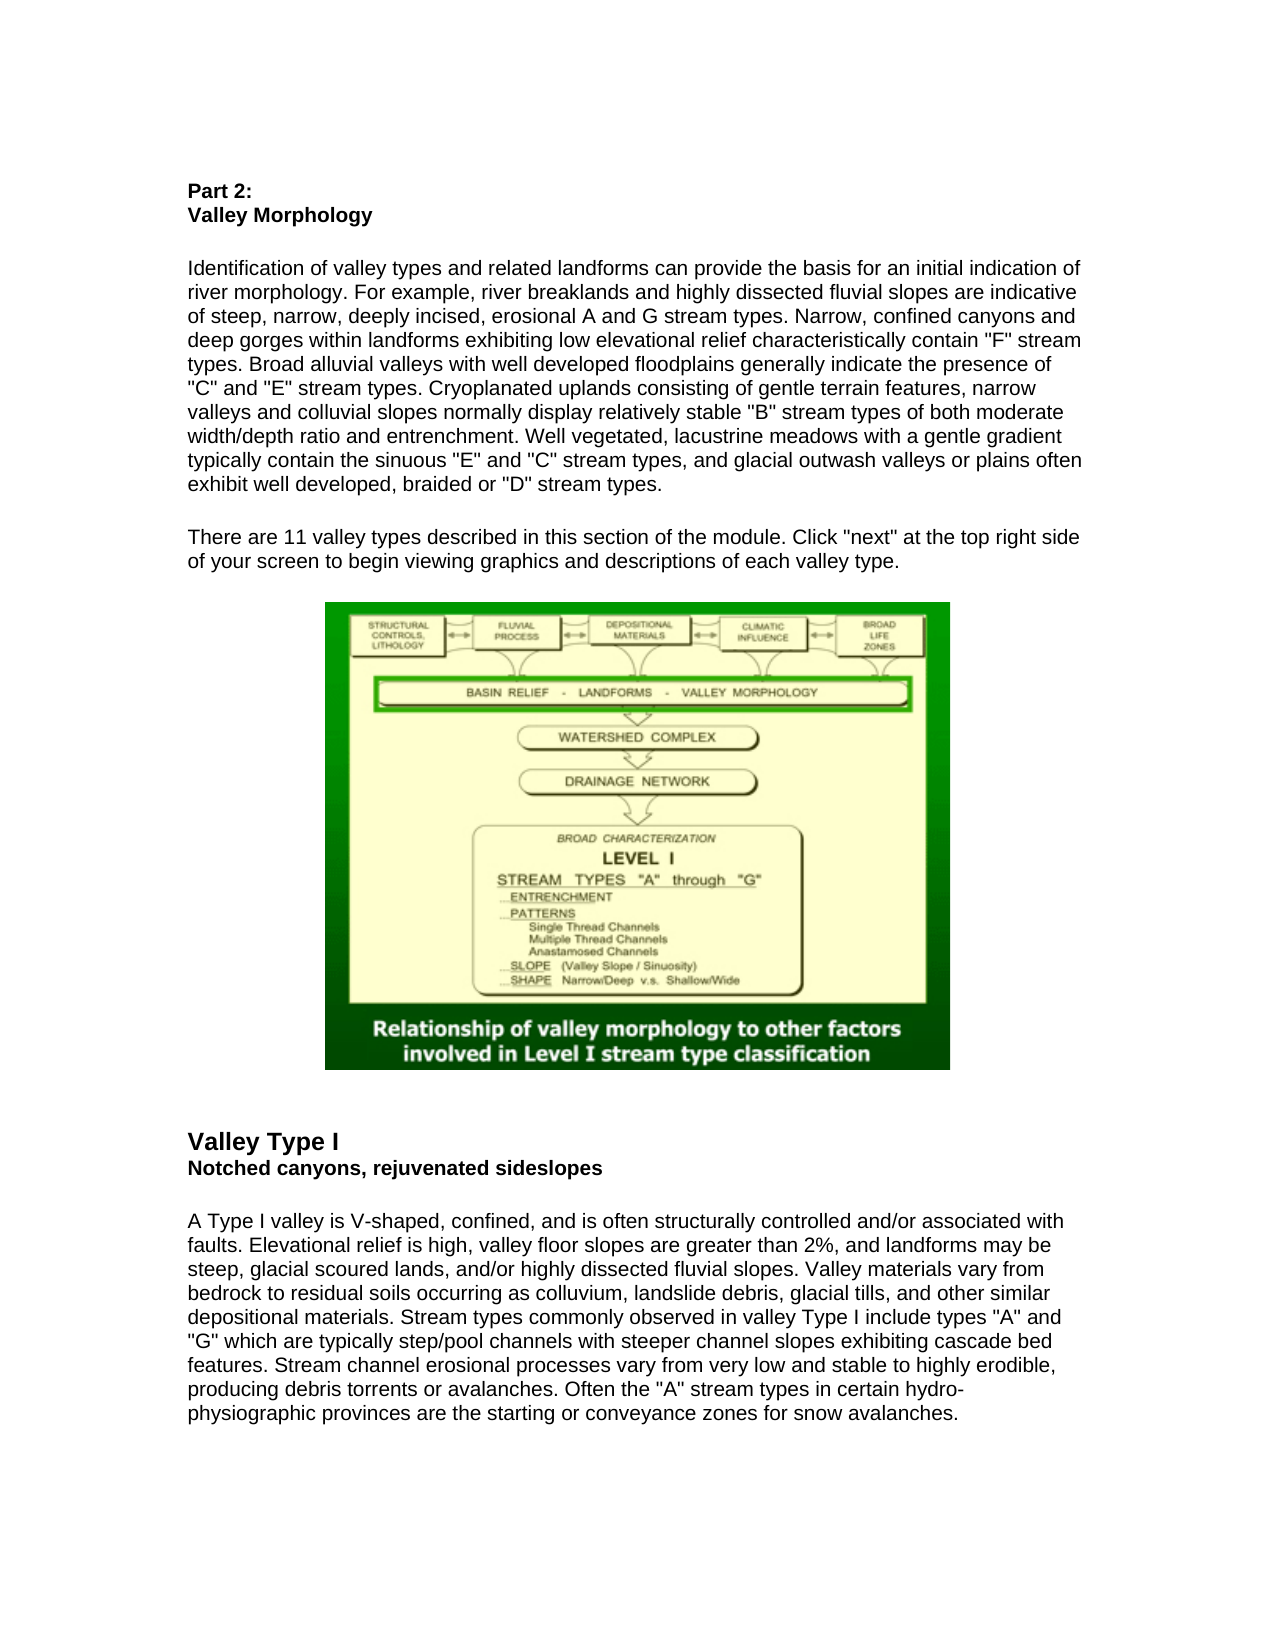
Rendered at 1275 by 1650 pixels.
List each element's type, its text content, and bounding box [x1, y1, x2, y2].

text Part 2: Valley Morphology [187, 179, 1087, 227]
picture [325, 602, 951, 1070]
subtitle Valley Type I Notched canyons, rejuvenated sideslopes [187, 1127, 1087, 1180]
text Identification of valley types and related landforms can provide the basis for an initial indication of river morphology. For example, river breaklands and highly dissected fluvial slopes are indicative of steep, narrow, deeply incised, erosional A and G stream types. Narrow, confined canyons and deep gorges within landforms exhibiting low elevational relief characteristically contain "F" stream types. Broad alluvial valleys with well developed floodplains generally indicate the presence of "C" and "E" stream types. Cryoplanated uplands consisting of gentle terrain features, narrow valleys and colluvial slopes normally display relatively stable "B" stream types of both moderate width/depth ratio and entrenchment. Well vegetated, lacustrine meadows with a gentle gradient typically contain the sinuous "E" and "C" stream types, and glacial outwash valleys or plains often exhibit well developed, braided or "D" stream types. [187, 256, 1087, 496]
text There are 11 valley types described in this section of the module. Click "next" at the top right side of your screen to begin viewing graphics and descriptions of each valley type. [187, 525, 1087, 573]
text A Type I valley is V-shaped, confined, and is often structurally controlled and/or associated with faults. Elevational relief is high, valley floor slopes are greater than 2%, and landforms may be steep, glacial scoured lands, and/or highly dissected fluvial slopes. Valley materials vary from bedrock to residual soils occurring as colluvium, landslide debris, glacial tills, and other similar depositional materials. Stream types commonly observed in valley Type I include types "A" and "G" which are typically step/pool channels with steeper channel slopes exhibiting cascade bed features. Stream channel erosional processes vary from very low and stable to highly erodible, producing debris torrents or avalanches. Often the "A" stream types in certain hydro-physiographic provinces are the starting or conveyance zones for snow avalanches. [187, 1209, 1087, 1425]
